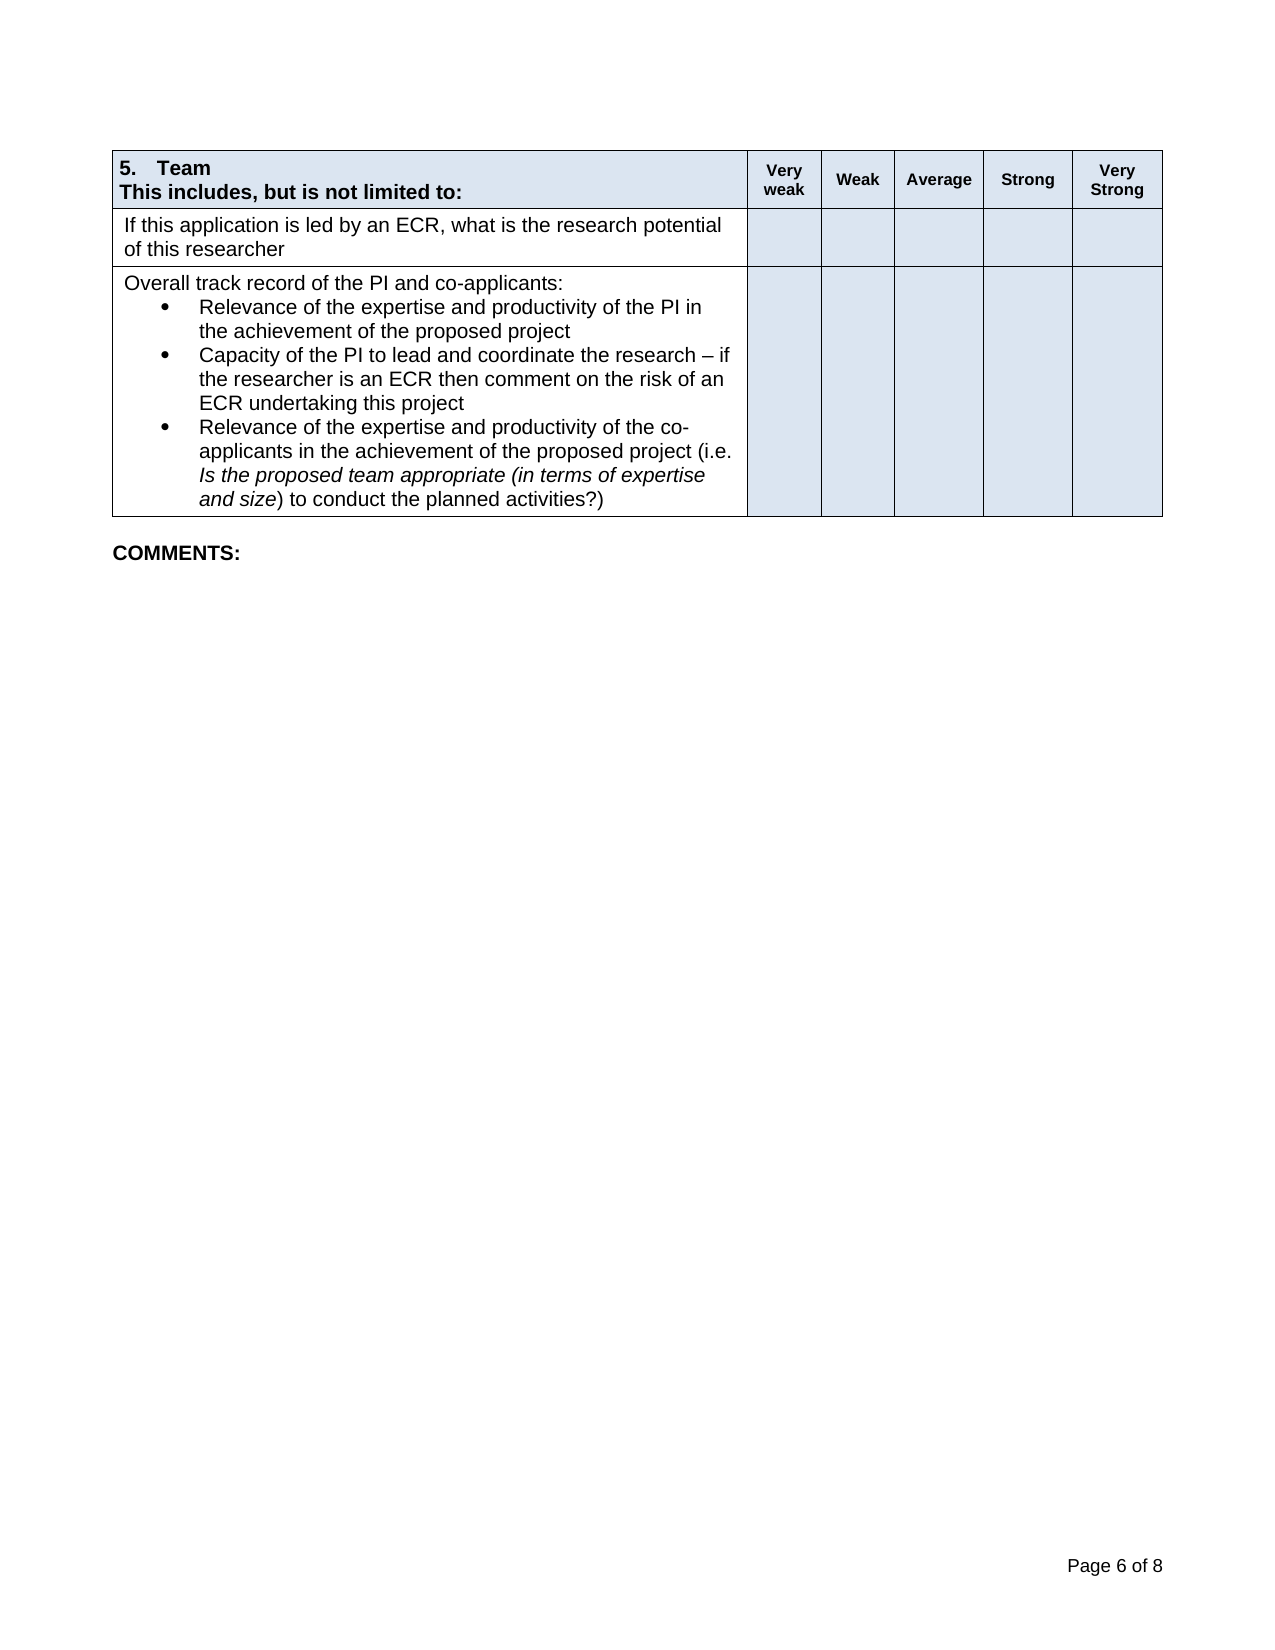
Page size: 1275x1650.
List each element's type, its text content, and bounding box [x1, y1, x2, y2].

table_header Very Strong [1073, 151, 1162, 208]
table_cell [1073, 209, 1162, 266]
table_cell [895, 209, 983, 266]
table_header Strong [984, 151, 1072, 208]
table_cell [984, 209, 1072, 266]
table_cell [984, 267, 1072, 516]
table_cell Overall track record of the PI and co-applicants: Relevance of the expertise and productivity of the PI in the achievement of the proposed project Capacity of the PI to lead and coordinate the research – if the researcher is an ECR then comment on the risk of an ECR undertaking this project Relevance of the expertise and productivity of the co-applicants in the achievement of the proposed project (i.e. Is the proposed team appropriate (in terms of expertise and size) to conduct the planned activities?) [113, 267, 747, 516]
table_cell [822, 209, 894, 266]
table_cell [895, 267, 983, 516]
table_header Team This includes, but is not limited to: [113, 151, 747, 208]
table_cell [822, 267, 894, 516]
table_header Weak [822, 151, 894, 208]
table_cell [1073, 267, 1162, 516]
table_header Average [895, 151, 983, 208]
table_cell [748, 209, 821, 266]
table_cell [748, 267, 821, 516]
table_header Very weak [748, 151, 821, 208]
table_cell If this application is led by an ECR, what is the research potential of this researcher [113, 209, 747, 266]
text COMMENTS: [112, 541, 1163, 565]
